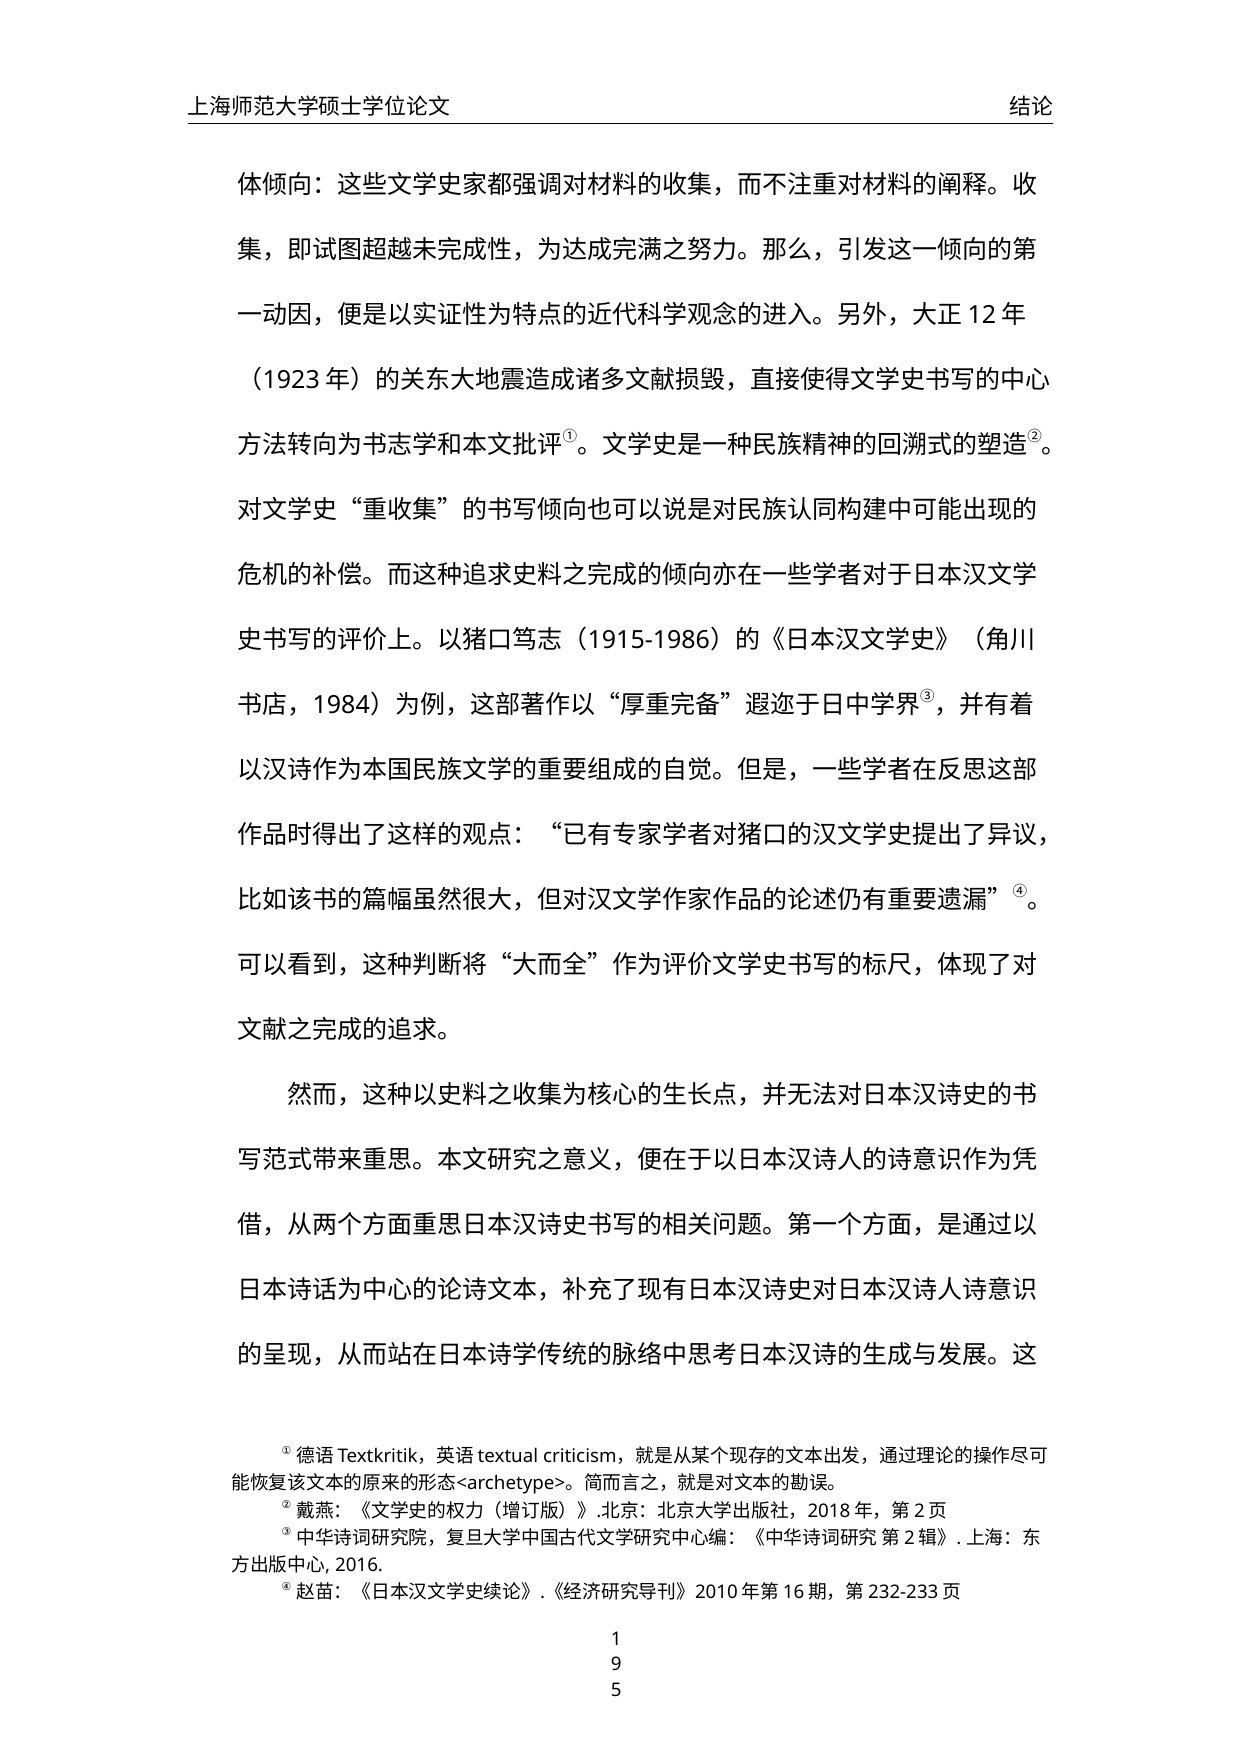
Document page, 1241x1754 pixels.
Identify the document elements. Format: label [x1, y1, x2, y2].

text [237, 150, 1053, 1060]
text [237, 1060, 1053, 1385]
